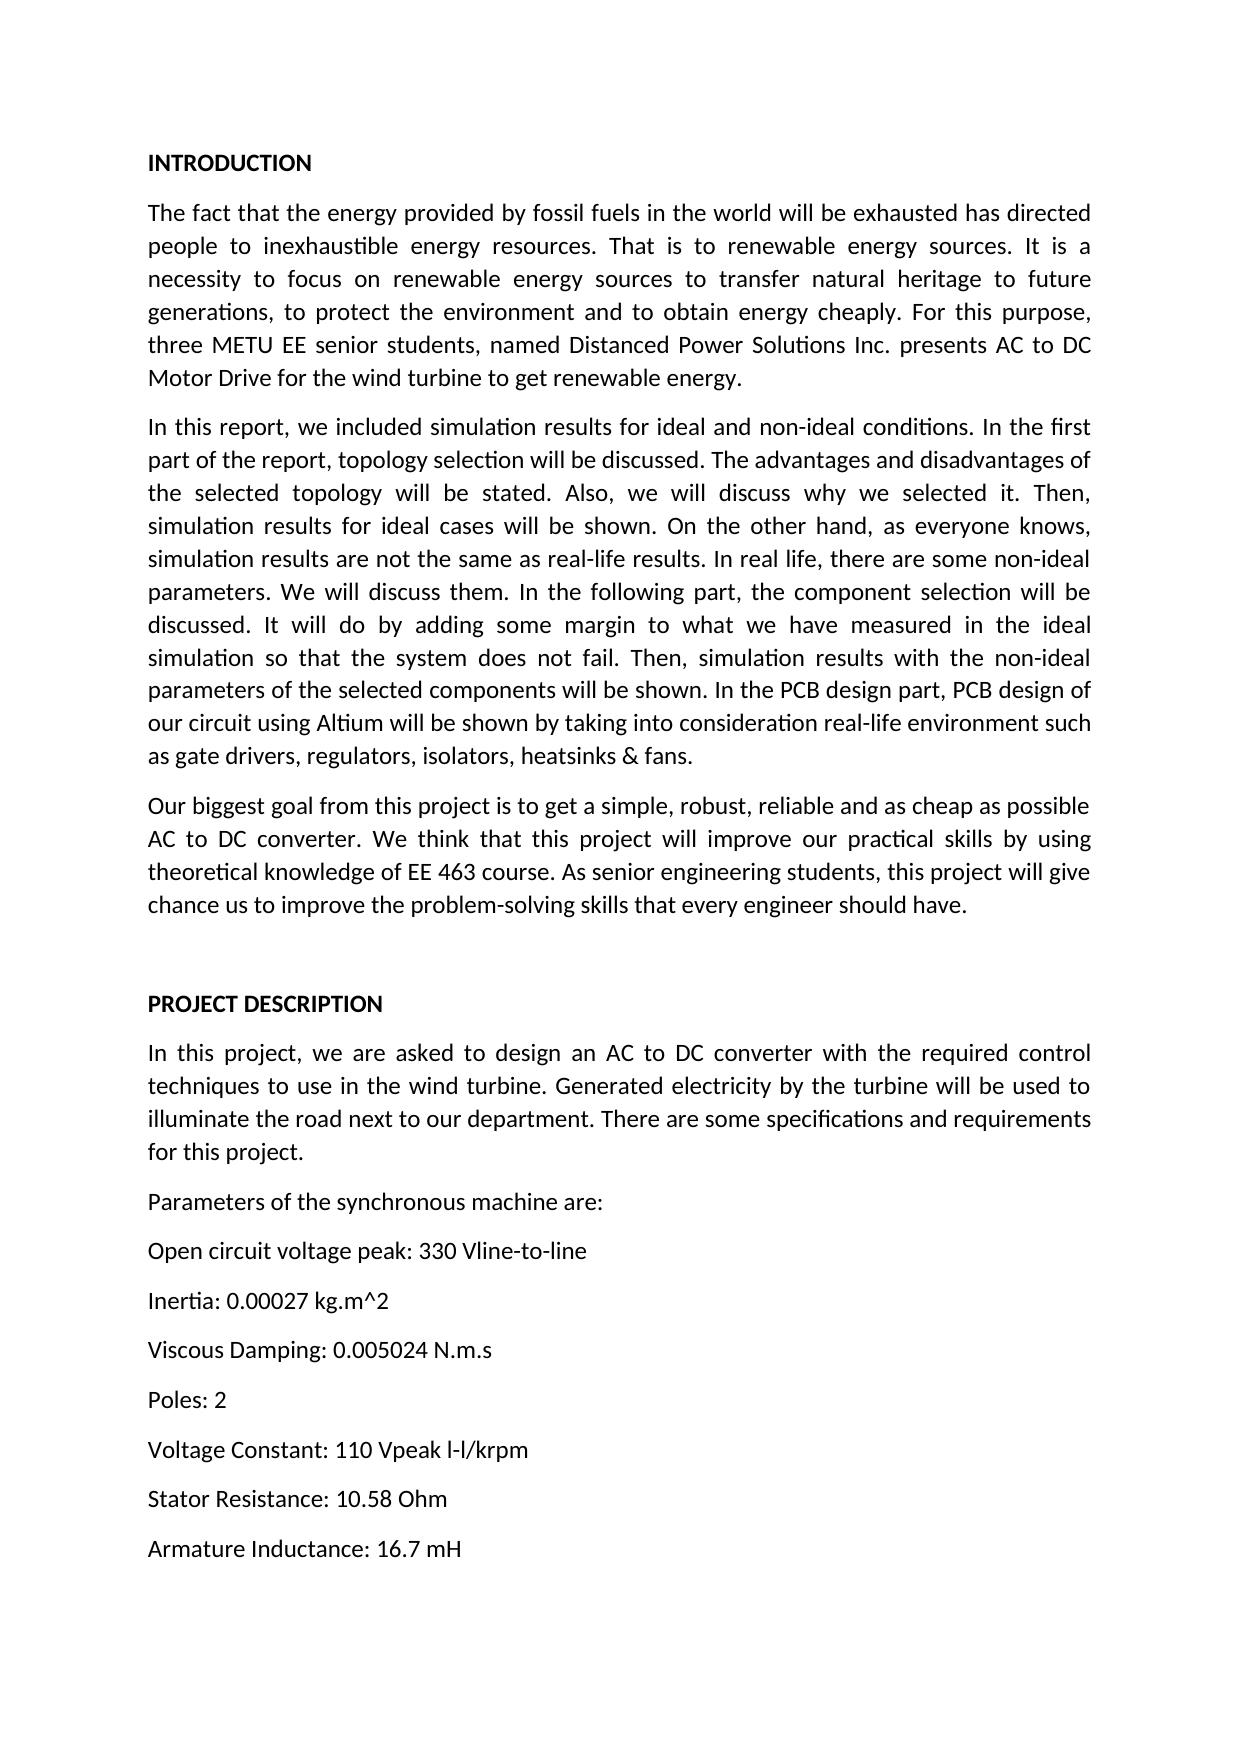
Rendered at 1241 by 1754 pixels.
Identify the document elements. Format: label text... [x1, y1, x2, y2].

text The fact that the energy provided by fossil fuels in the world will be exhausted has directed people to inexhaustible energy resources. That is to renewable energy sources. It is a necessity to focus on renewable energy sources to transfer natural heritage to future generations, to protect the environment and to obtain energy cheaply. For this purpose, three METU EE senior students, named Distanced Power Solutions Inc. presents AC to DC Motor Drive for the wind turbine to get renewable energy. [148, 197, 1093, 392]
text In this project, we are asked to design an AC to DC converter with the required control techniques to use in the wind turbine. Generated electricity by the turbine will be used to illuminate the road next to our department. There are some specifications and requirements for this project. [148, 1038, 1093, 1167]
text In this report, we included simulation results for ideal and non-ideal conditions. In the first part of the report, topology selection will be discussed. The advantages and disadvantages of the selected topology will be stated. Also, we will discuss why we selected it. Then, simulation results for ideal cases will be shown. On the other hand, as everyone knows, simulation results are not the same as real-life results. In real life, there are some non-ideal parameters. We will discuss them. In the following part, the component selection will be discussed. It will do by adding some margin to what we have measured in the ideal simulation so that the system does not fail. Then, simulation results with the non-ideal parameters of the selected components will be shown. In the PCB design part, PCB design of our circuit using Altium will be shown by taking into consideration real-life environment such as gate drivers, regulators, isolators, heatsinks & fans. [148, 411, 1093, 771]
text Inertia: 0.00027 kg.m^2 [148, 1285, 1093, 1316]
text Voltage Constant: 110 Vpeak l-l/krpm [148, 1434, 1093, 1464]
text Stator Resistance: 10.58 Ohm [148, 1483, 1093, 1514]
text INTRODUCTION [148, 148, 1093, 178]
text Parameters of the synchronous machine are: [148, 1186, 1093, 1216]
text Armature Inductance: 16.7 mH [148, 1533, 1093, 1563]
text Viscous Damping: 0.005024 N.m.s [148, 1335, 1093, 1365]
text PROJECT DESCRIPTION [148, 988, 1093, 1018]
text Our biggest goal from this project is to get a simple, robust, reliable and as cheap as possible AC to DC converter. We think that this project will improve our practical skills by using theoretical knowledge of EE 463 course. As senior engineering students, this project will give chance us to improve the problem-solving skills that every engineer should have. [148, 790, 1093, 919]
text Open circuit voltage peak: 330 Vline-to-line [148, 1236, 1093, 1266]
text Poles: 2 [148, 1384, 1093, 1415]
